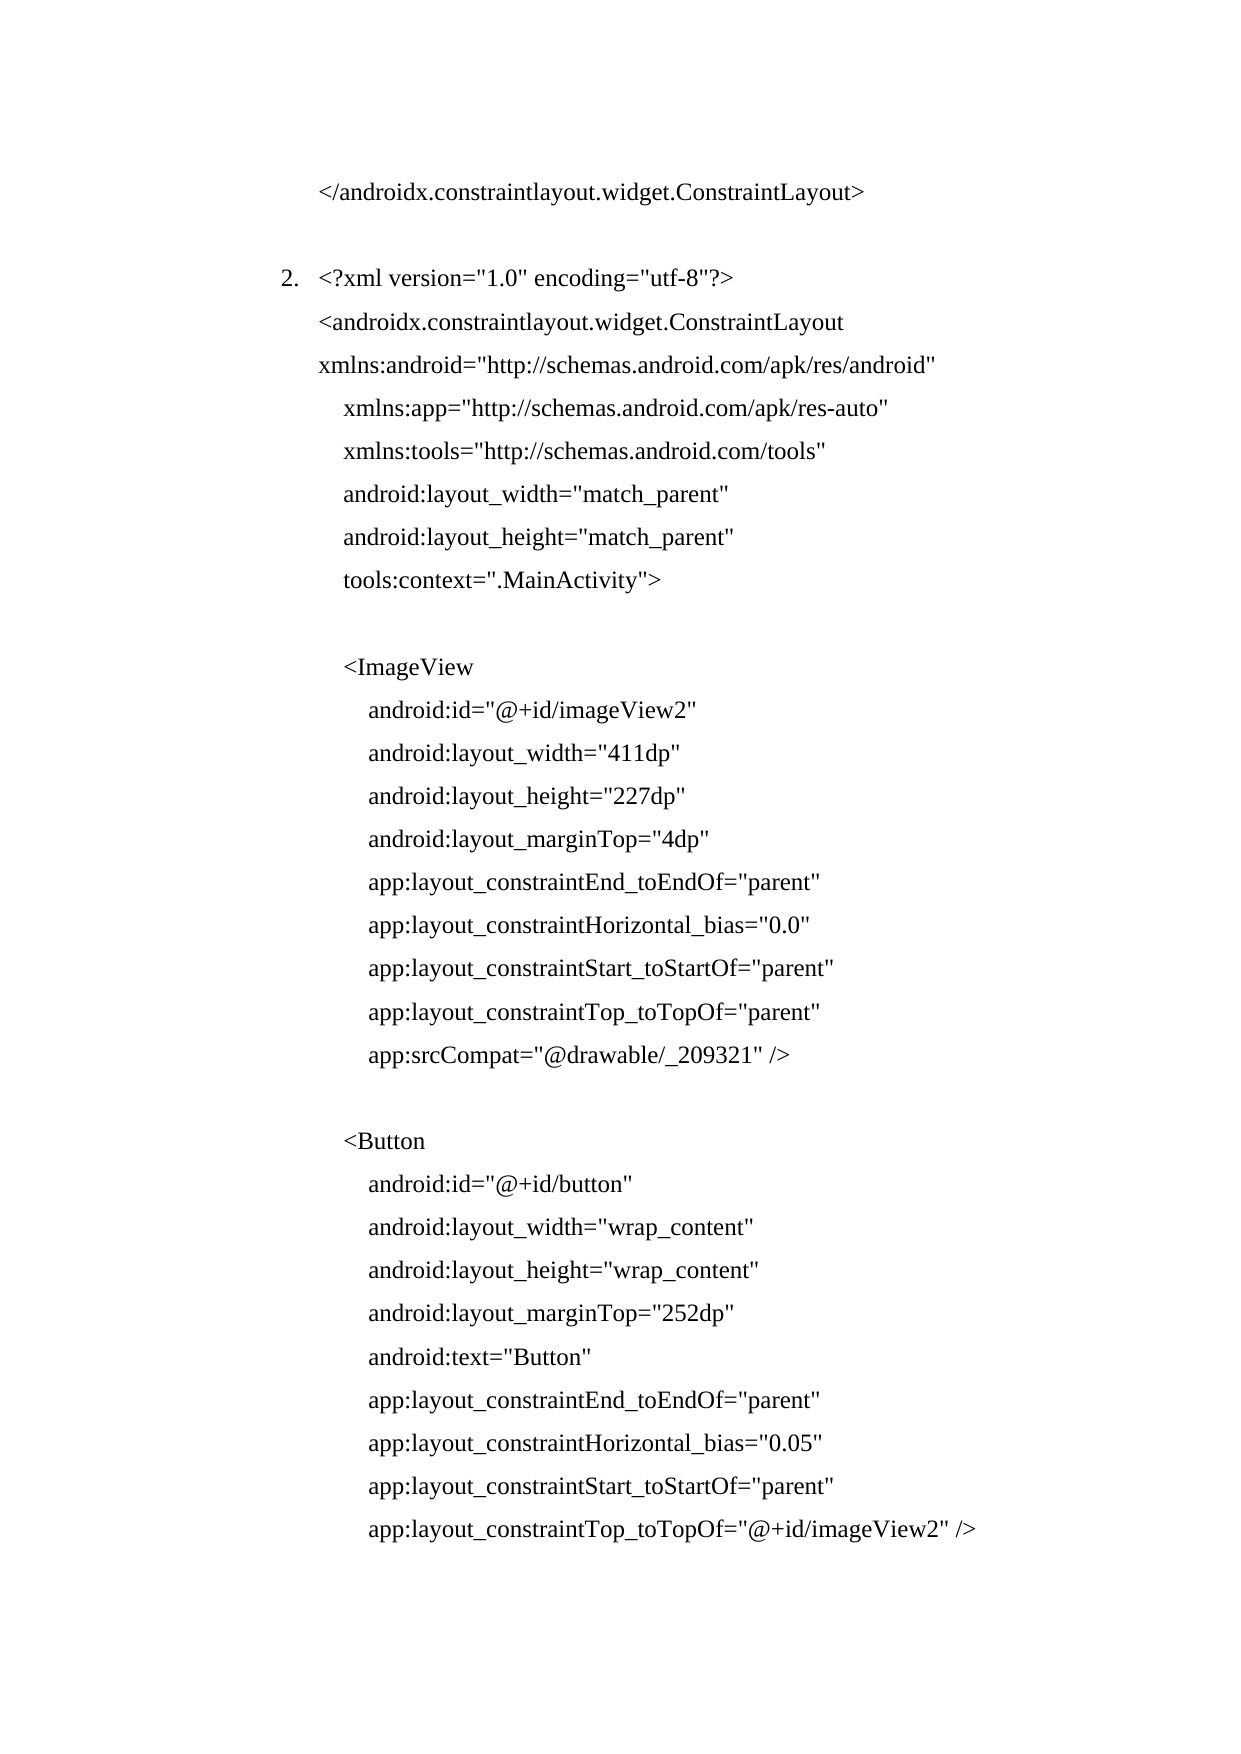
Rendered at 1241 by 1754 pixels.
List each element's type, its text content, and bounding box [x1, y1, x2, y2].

list </androidx.constraintlayout.widget.ConstraintLayout> [318, 177, 1063, 206]
list android:id="@+id/imageView2" [318, 695, 1063, 723]
list app:layout_constraintHorizontal_bias="0.05" [318, 1428, 1063, 1457]
list app:layout_constraintStart_toStartOf="parent" [318, 1471, 1063, 1500]
list app:layout_constraintStart_toStartOf="parent" [318, 953, 1063, 982]
list tools:context=".MainActivity"> [318, 565, 1063, 594]
list app:layout_constraintHorizontal_bias="0.0" [318, 910, 1063, 939]
list android:layout_marginTop="252dp" [318, 1298, 1063, 1327]
list app:layout_constraintEnd_toEndOf="parent" [318, 1385, 1063, 1413]
list <ImageView [318, 652, 1063, 680]
list app:layout_constraintTop_toTopOf="@+id/imageView2" /> [318, 1514, 1063, 1543]
list android:layout_marginTop="4dp" [318, 824, 1063, 853]
list android:layout_width="wrap_content" [318, 1212, 1063, 1241]
list <androidx.constraintlayout.widget.ConstraintLayout xmlns:android="http://schemas.android.com/apk/res/android" [318, 307, 1063, 378]
list xmlns:tools="http://schemas.android.com/tools" [318, 436, 1063, 465]
list <?xml version="1.0" encoding="utf-8"?> [281, 263, 1063, 292]
list app:srcCompat="@drawable/_209321" /> [318, 1040, 1063, 1068]
list android:layout_height="match_parent" [318, 522, 1063, 551]
list android:id="@+id/button" [318, 1169, 1063, 1198]
list android:layout_height="227dp" [318, 781, 1063, 810]
list app:layout_constraintTop_toTopOf="parent" [318, 997, 1063, 1025]
list android:text="Button" [318, 1342, 1063, 1370]
list <Button [318, 1126, 1063, 1155]
list app:layout_constraintEnd_toEndOf="parent" [318, 867, 1063, 896]
list android:layout_width="match_parent" [318, 479, 1063, 508]
list xmlns:app="http://schemas.android.com/apk/res-auto" [318, 393, 1063, 422]
list android:layout_height="wrap_content" [318, 1255, 1063, 1284]
list android:layout_width="411dp" [318, 738, 1063, 767]
